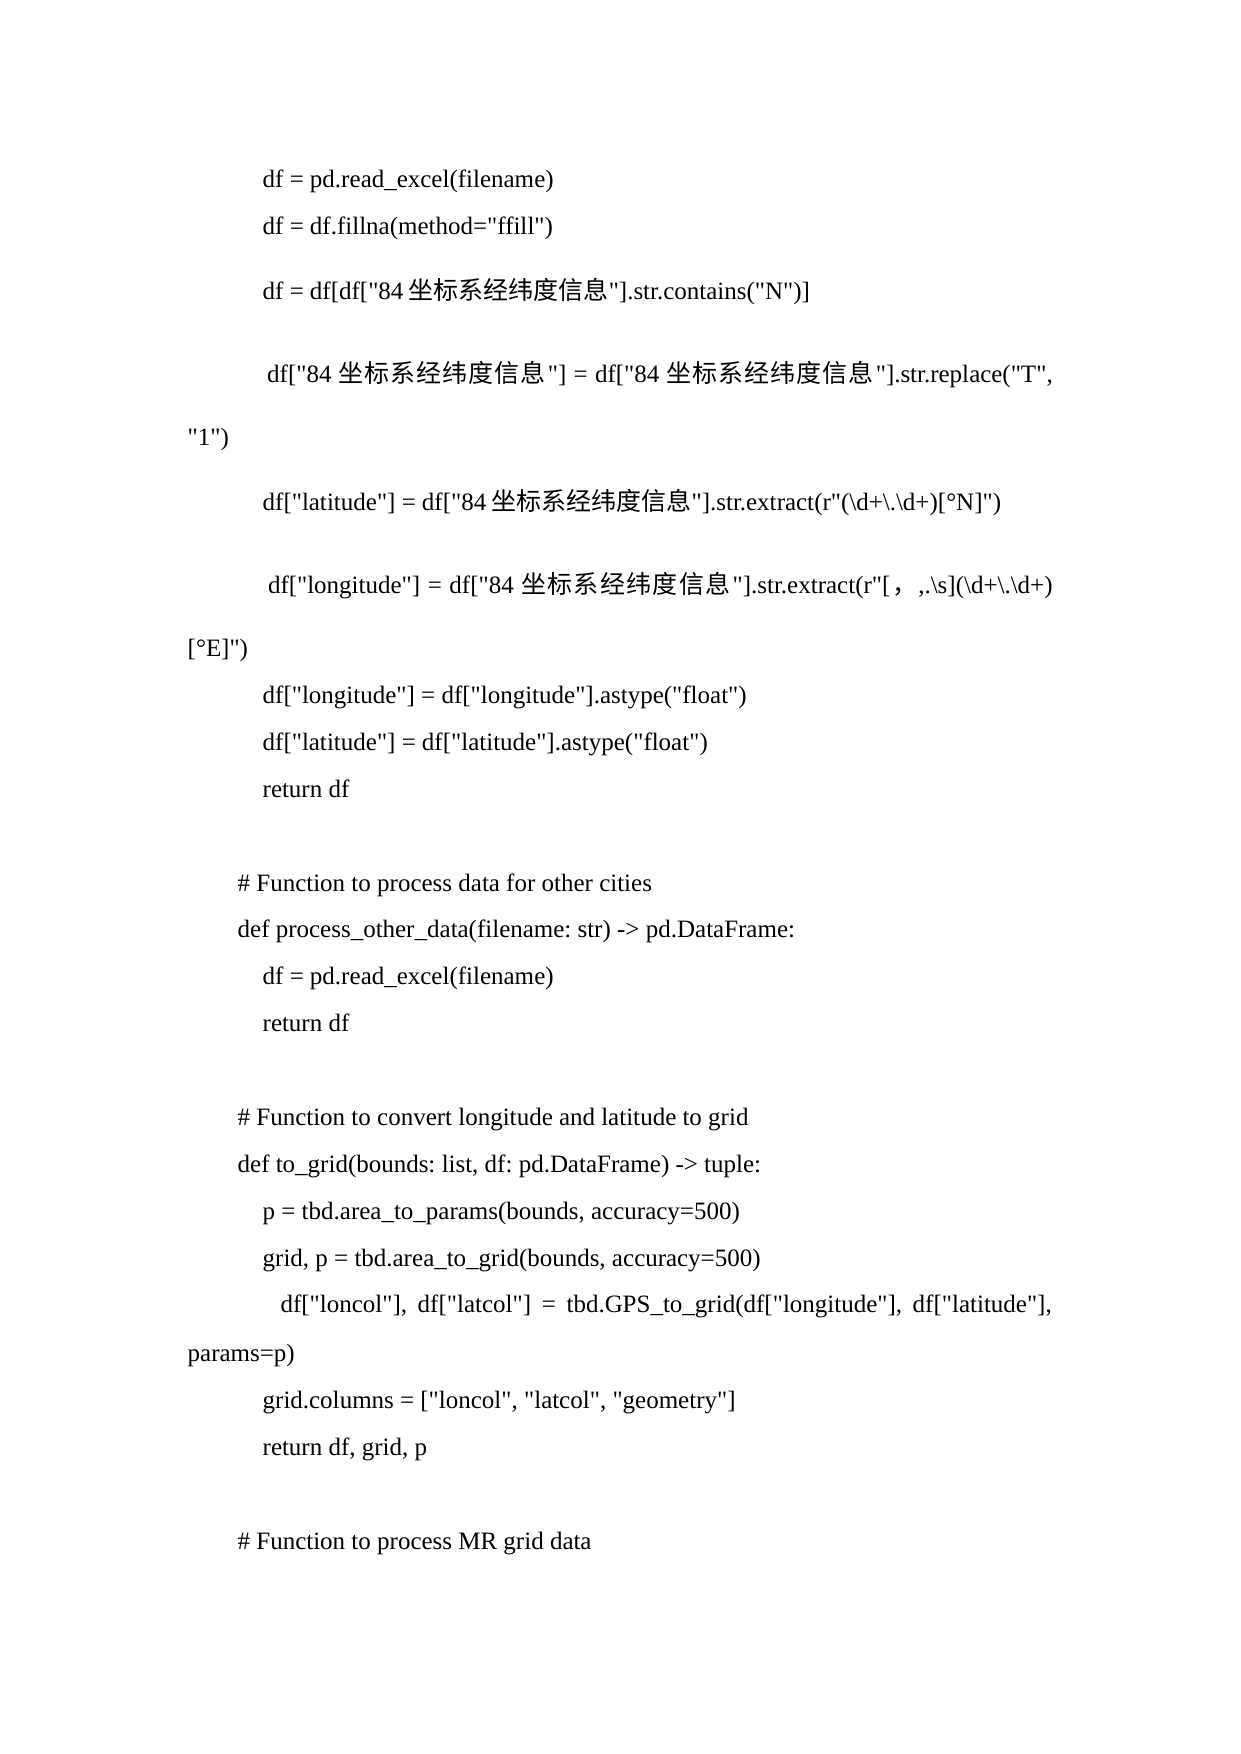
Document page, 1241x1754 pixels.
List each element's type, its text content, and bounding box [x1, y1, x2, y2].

text def to_grid(bounds: list, df: pd.DataFrame) -> tuple: [187, 1147, 1053, 1179]
text p = tbd.area_to_params(bounds, accuracy=500) [187, 1194, 1053, 1226]
text def process_other_data(filename: str) -> pd.DataFrame: [187, 913, 1053, 945]
text return df [187, 772, 1053, 804]
text df["84坐标系经纬度信息"] = df["84坐标系经纬度信息"].str.replace("T", "1") [187, 339, 1053, 453]
text df["longitude"] = df["longitude"].astype("float") [187, 678, 1053, 711]
text return df [187, 1006, 1053, 1039]
text df["latitude"] = df["84坐标系经纬度信息"].str.extract(r"(\d+\.\d+)[°N]") [187, 467, 1053, 532]
text df["loncol"], df["latcol"] = tbd.GPS_to_grid(df["longitude"], df["latitude"], params=p) [187, 1288, 1053, 1369]
text return df, grid, p [187, 1430, 1053, 1463]
text df["longitude"] = df["84坐标系经纬度信息"].str.extract(r"[，,.\s](\d+\.\d+)[°E]") [187, 550, 1053, 664]
text df["latitude"] = df["latitude"].astype("float") [187, 725, 1053, 758]
text df = pd.read_excel(filename) [187, 959, 1053, 992]
text df = df.fillna(method="ffill") [187, 209, 1053, 241]
text # Function to process MR grid data [187, 1524, 1053, 1556]
text grid.columns = ["loncol", "latcol", "geometry"] [187, 1383, 1053, 1416]
text # Function to convert longitude and latitude to grid [187, 1100, 1053, 1133]
text # Function to process data for other cities [187, 866, 1053, 898]
text grid, p = tbd.area_to_grid(bounds, accuracy=500) [187, 1241, 1053, 1273]
text df = pd.read_excel(filename) [187, 162, 1053, 194]
text df = df[df["84坐标系经纬度信息"].str.contains("N")] [187, 256, 1053, 321]
